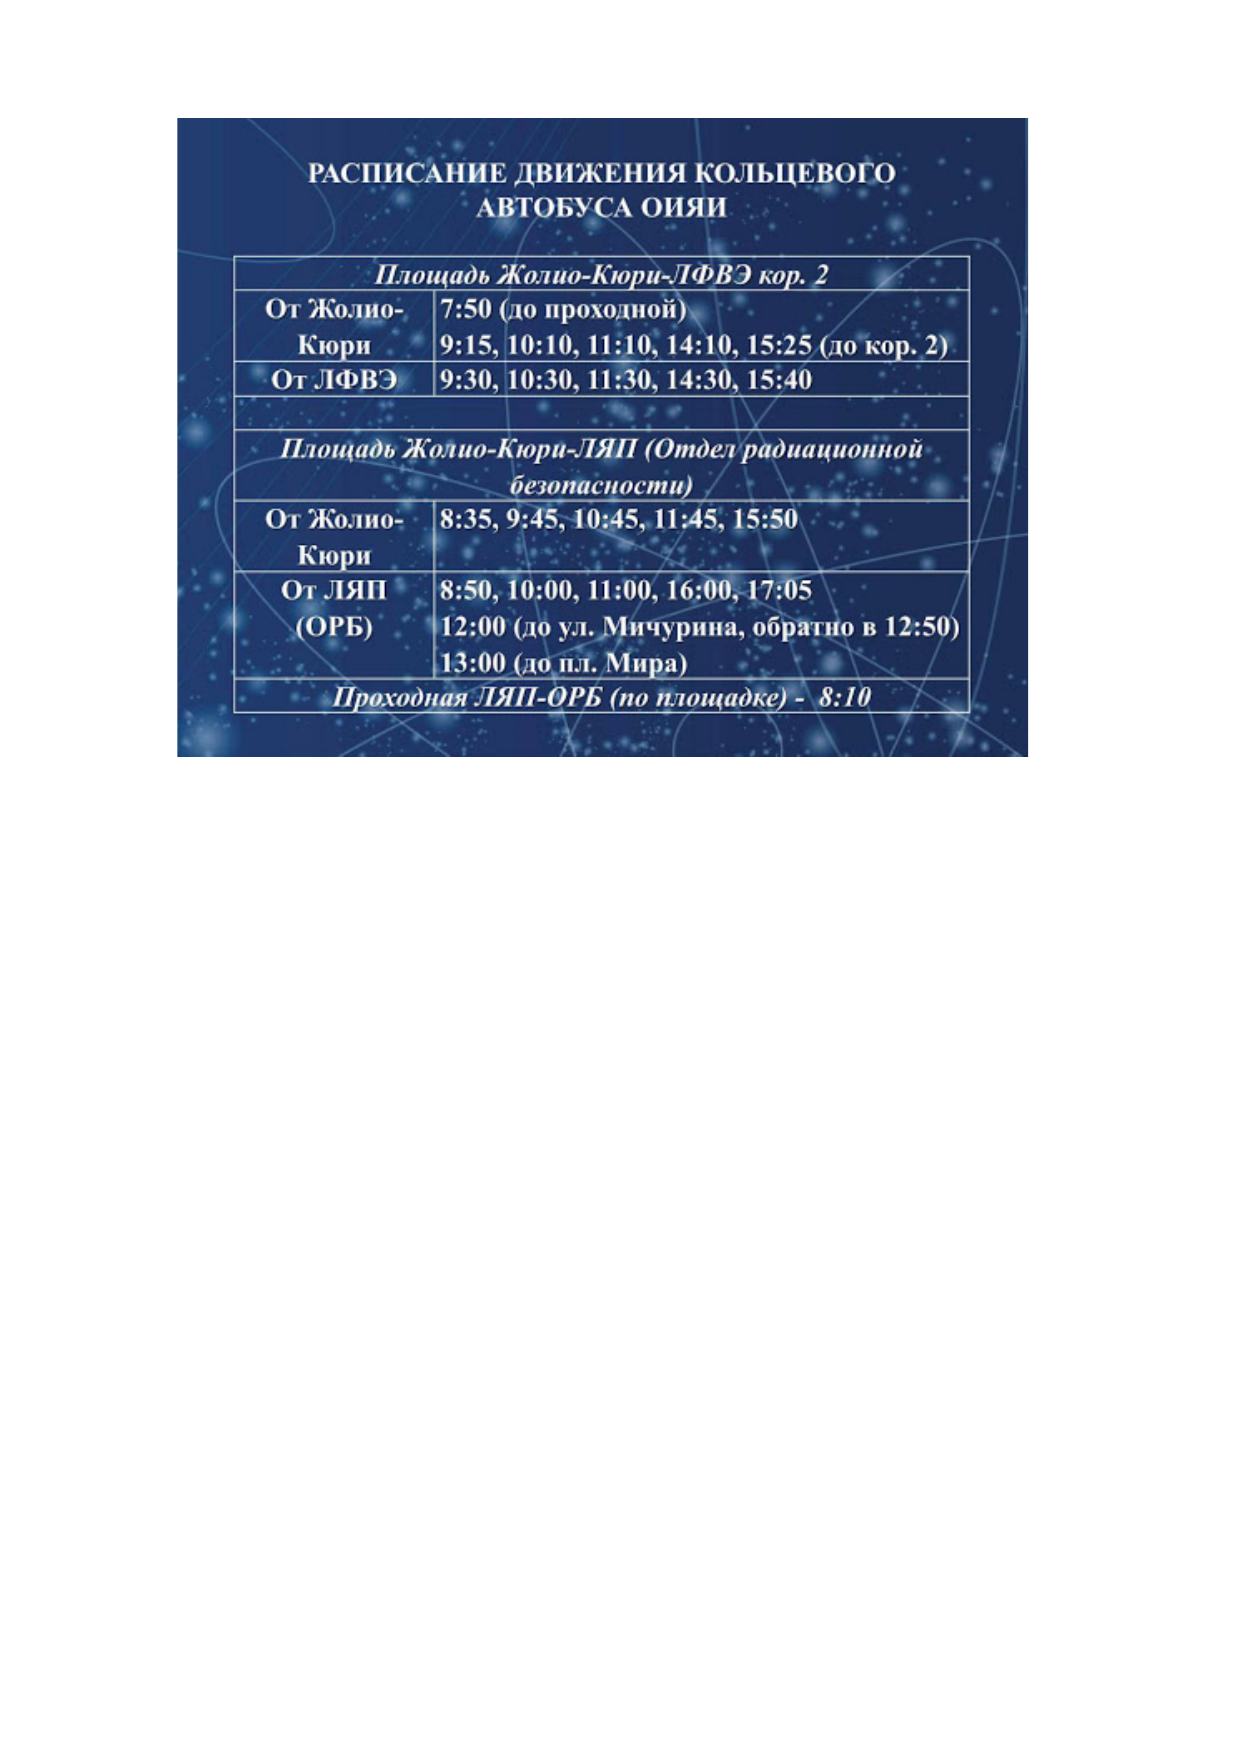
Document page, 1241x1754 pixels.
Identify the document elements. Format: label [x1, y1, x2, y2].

picture [177, 118, 1029, 757]
